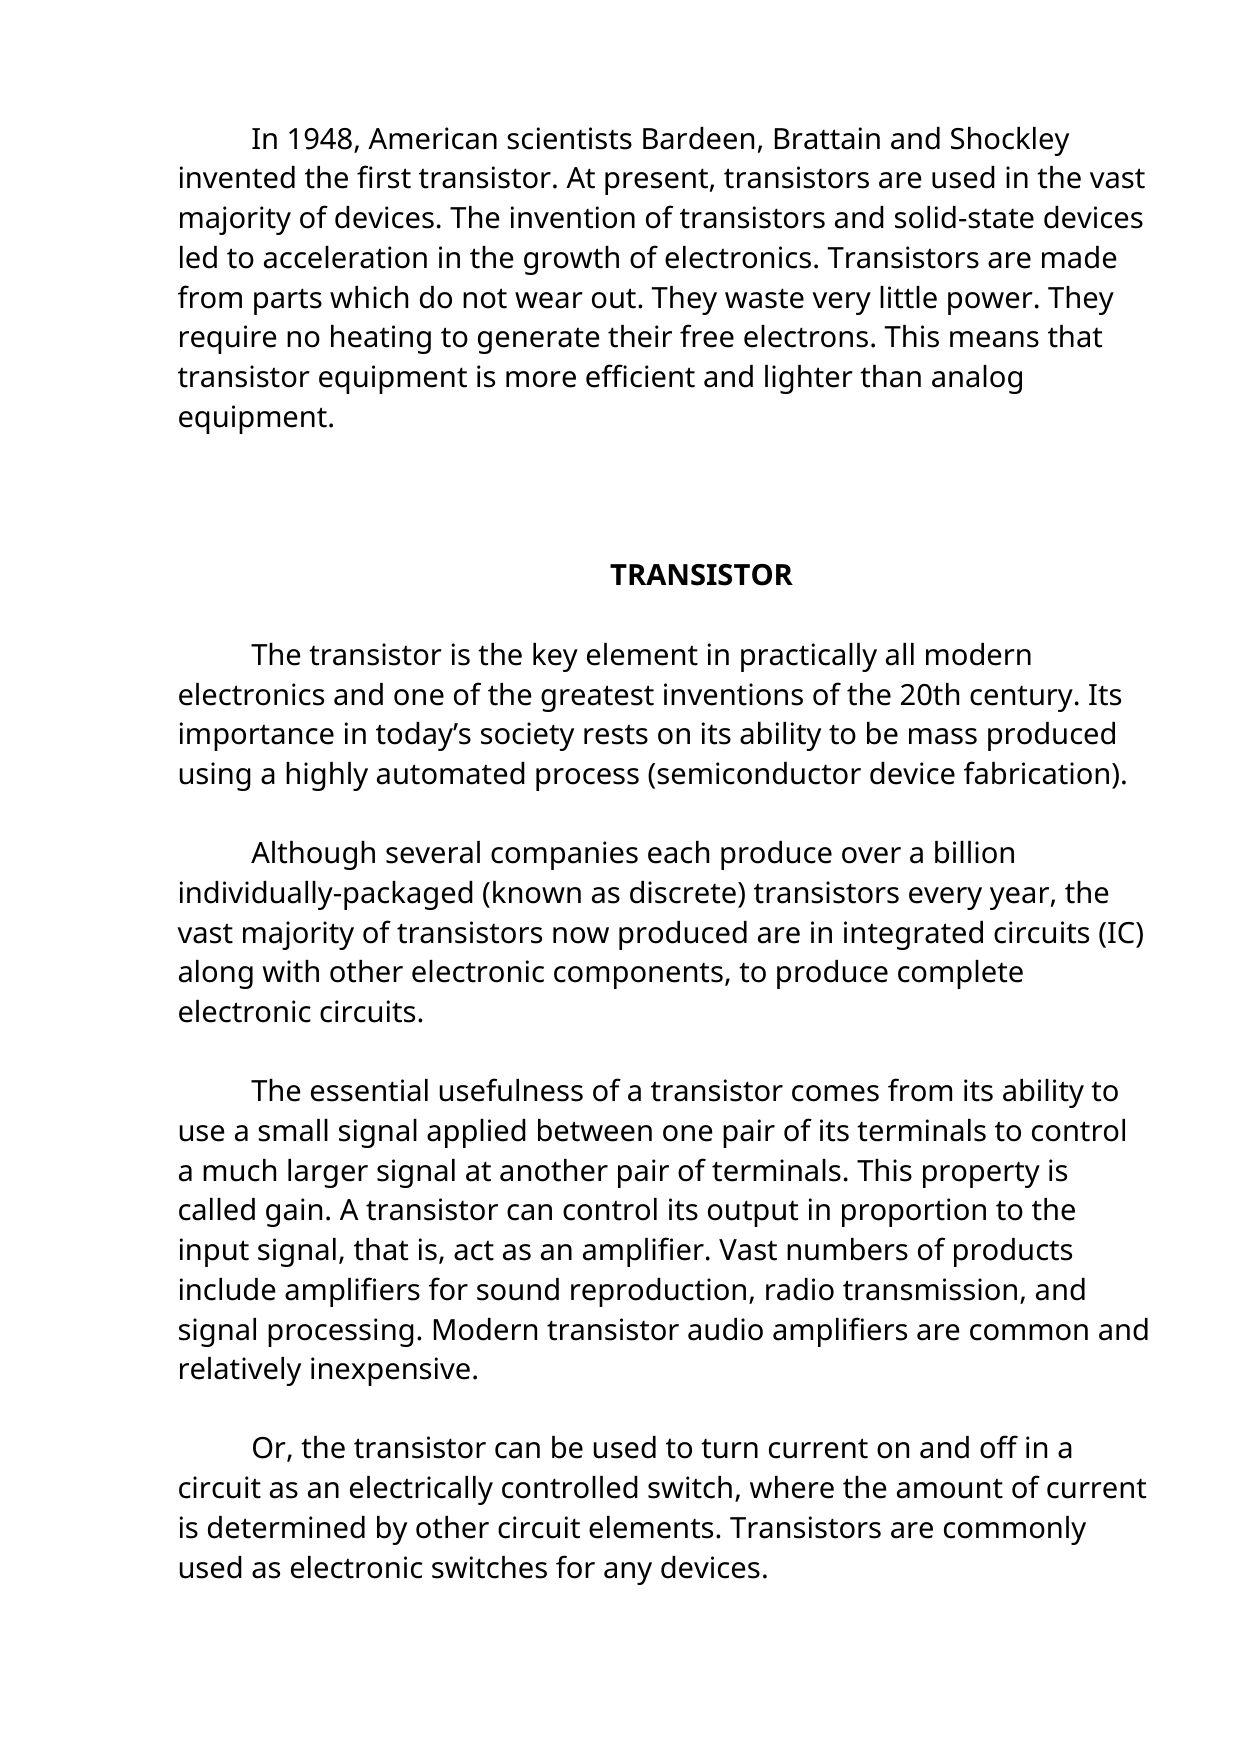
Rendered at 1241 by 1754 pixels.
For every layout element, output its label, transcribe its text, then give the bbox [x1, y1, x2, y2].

text TRANSISTOR [177, 555, 1152, 594]
text The transistor is the key element in practically all modern electronics and one of the greatest inventions of the 20th century. Its importance in today’s society rests on its ability to be mass produced using a highly automated process (semiconductor device fabrication). [177, 634, 1152, 793]
text Or, the transistor can be used to turn current on and off in a circuit as an electrically controlled switch, where the amount of current is determined by other circuit elements. Transistors are commonly used as electronic switches for any devices. [177, 1428, 1152, 1587]
text Although several companies each produce over a billion individually-packaged (known as discrete) transistors every year, the vast majority of transistors now produced are in integrated circuits (IC) along with other electronic components, to produce complete electronic circuits. [177, 832, 1152, 1031]
text In 1948, American scientists Bardeen, Brattain and Shockley invented the first transistor. At present, transistors are used in the vast majority of devices. The invention of transistors and solid-state devices led to acceleration in the growth of electronics. Transistors are made from parts which do not wear out. They waste very little power. They require no heating to generate their free electrons. This means that transistor equipment is more efficient and lighter than analog equipment. [177, 118, 1152, 436]
text The essential usefulness of a transistor comes from its ability to use a small signal applied between one pair of its terminals to control a much larger signal at another pair of terminals. This property is called gain. A transistor can control its output in proportion to the input signal, that is, act as an amplifier. Vast numbers of products include amplifiers for sound reproduction, radio transmission, and signal processing. Modern transistor audio amplifiers are common and relatively inexpensive. [177, 1071, 1152, 1388]
